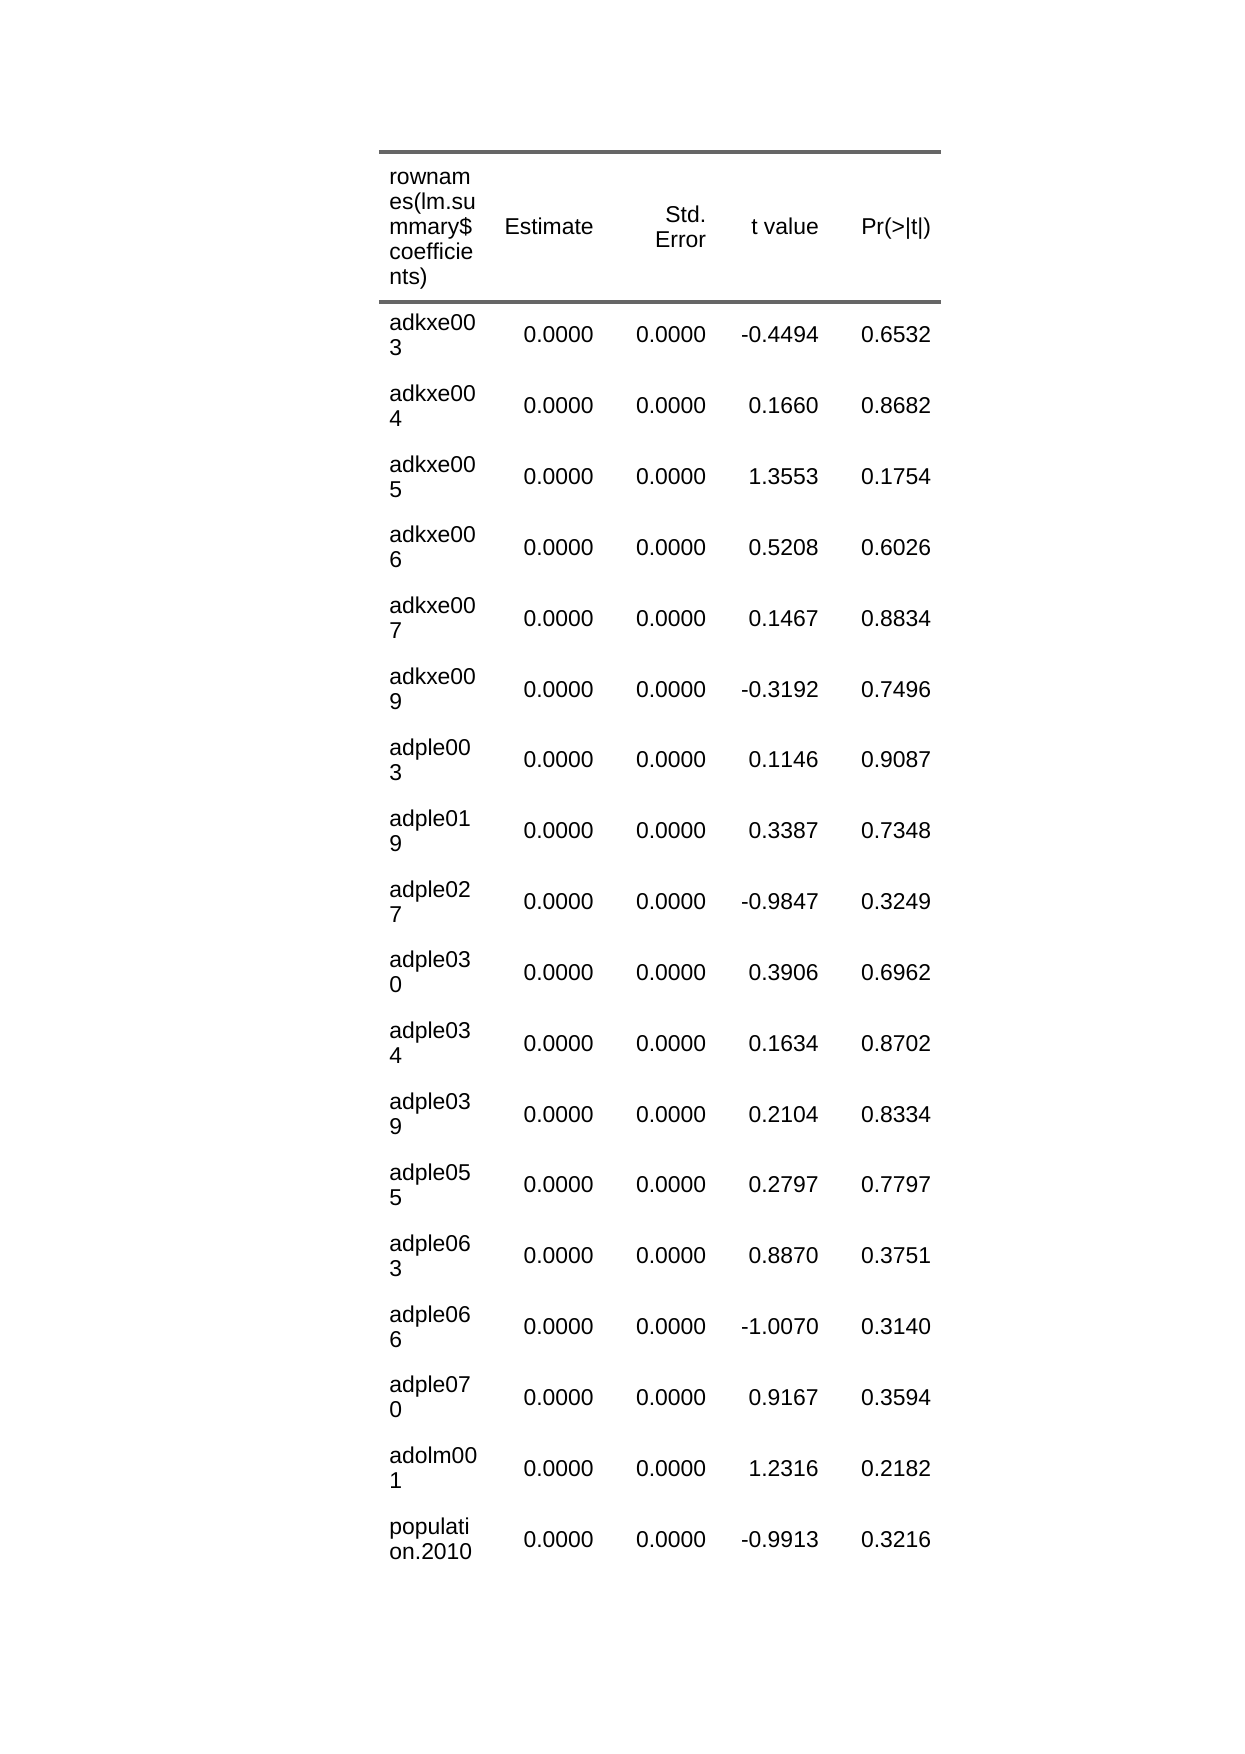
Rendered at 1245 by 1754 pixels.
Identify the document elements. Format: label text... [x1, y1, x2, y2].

table_cell 0.1634 [716, 1008, 829, 1079]
table_cell 0.6532 [829, 304, 941, 371]
table_cell 0.3249 [829, 867, 941, 937]
table_cell 0.2104 [716, 1079, 829, 1150]
table_cell population.2010 [379, 1504, 491, 1575]
table_cell 0.0000 [491, 1079, 604, 1150]
table_cell 0.8682 [829, 371, 941, 442]
table_cell 0.0000 [604, 1363, 716, 1433]
table_cell 0.6026 [829, 513, 941, 583]
table_cell 0.3906 [716, 938, 829, 1008]
table_cell 0.0000 [604, 1150, 716, 1221]
table_cell 0.0000 [491, 654, 604, 725]
table_cell 0.0000 [491, 304, 604, 371]
table_cell 0.8870 [716, 1221, 829, 1292]
table_cell 0.8834 [829, 583, 941, 654]
table_cell adple039 [379, 1079, 491, 1150]
table_cell adple066 [379, 1292, 491, 1362]
table_cell 0.0000 [604, 796, 716, 867]
table_header t value [716, 154, 829, 300]
table_cell adple055 [379, 1150, 491, 1221]
table_header Std. Error [604, 154, 716, 300]
table_cell 0.0000 [491, 513, 604, 583]
table_cell 0.1754 [829, 442, 941, 512]
table_cell 0.0000 [491, 583, 604, 654]
table_cell 0.2182 [829, 1433, 941, 1504]
table_cell adple063 [379, 1221, 491, 1292]
table_cell 0.0000 [604, 1221, 716, 1292]
table_header rownames(lm.summary$coefficients) [379, 154, 491, 300]
table_cell 0.0000 [604, 938, 716, 1008]
table_cell adple027 [379, 867, 491, 937]
table_cell -1.0070 [716, 1292, 829, 1362]
table_cell 0.7797 [829, 1150, 941, 1221]
table_cell 0.0000 [604, 1079, 716, 1150]
table_cell 0.0000 [491, 1363, 604, 1433]
table_cell 0.0000 [604, 583, 716, 654]
table_cell 0.0000 [604, 725, 716, 796]
table_cell 0.3387 [716, 796, 829, 867]
table_cell adkxe006 [379, 513, 491, 583]
table_cell 0.3751 [829, 1221, 941, 1292]
table_cell 0.0000 [604, 654, 716, 725]
table_cell adkxe009 [379, 654, 491, 725]
table_header Pr(>|t|) [829, 154, 941, 300]
table_cell 0.0000 [604, 371, 716, 442]
table_cell 0.0000 [491, 1292, 604, 1362]
table_cell 0.7496 [829, 654, 941, 725]
table_cell adkxe005 [379, 442, 491, 512]
table_cell 0.7348 [829, 796, 941, 867]
table_cell adple030 [379, 938, 491, 1008]
table_cell 0.0000 [604, 1008, 716, 1079]
table_cell 0.0000 [491, 796, 604, 867]
table_cell -0.3192 [716, 654, 829, 725]
table_cell 0.0000 [604, 304, 716, 371]
table_cell 0.0000 [491, 371, 604, 442]
table_cell -0.4494 [716, 304, 829, 371]
table_cell 0.0000 [491, 938, 604, 1008]
table_cell 1.3553 [716, 442, 829, 512]
table_cell 0.9087 [829, 725, 941, 796]
table_cell adkxe007 [379, 583, 491, 654]
table_cell 0.0000 [491, 1433, 604, 1504]
table_cell 0.0000 [491, 1008, 604, 1079]
table_cell 0.1467 [716, 583, 829, 654]
table_cell -0.9913 [716, 1504, 829, 1575]
table_cell 0.9167 [716, 1363, 829, 1433]
table_cell adkxe003 [379, 304, 491, 371]
table_cell 0.0000 [604, 867, 716, 937]
table_cell 0.0000 [491, 867, 604, 937]
table_cell 0.3216 [829, 1504, 941, 1575]
table_cell adple019 [379, 796, 491, 867]
table_cell 0.0000 [604, 442, 716, 512]
table_cell 0.0000 [604, 1292, 716, 1362]
table_cell 0.0000 [491, 1504, 604, 1575]
table_cell 0.0000 [491, 442, 604, 512]
table_cell 0.0000 [491, 725, 604, 796]
table_cell adkxe004 [379, 371, 491, 442]
table_header Estimate [491, 154, 604, 300]
table_cell adple003 [379, 725, 491, 796]
table_cell 0.5208 [716, 513, 829, 583]
table_cell 1.2316 [716, 1433, 829, 1504]
table_cell 0.3594 [829, 1363, 941, 1433]
table_cell 0.0000 [604, 1504, 716, 1575]
table_cell 0.1146 [716, 725, 829, 796]
table_cell adolm001 [379, 1433, 491, 1504]
table_cell 0.0000 [491, 1150, 604, 1221]
table_cell 0.1660 [716, 371, 829, 442]
table_cell 0.2797 [716, 1150, 829, 1221]
table_cell 0.8702 [829, 1008, 941, 1079]
table_cell adple070 [379, 1363, 491, 1433]
table_cell 0.8334 [829, 1079, 941, 1150]
table_cell 0.6962 [829, 938, 941, 1008]
table_cell -0.9847 [716, 867, 829, 937]
table_cell 0.3140 [829, 1292, 941, 1362]
table_cell 0.0000 [604, 1433, 716, 1504]
table_cell 0.0000 [604, 513, 716, 583]
table_cell 0.0000 [491, 1221, 604, 1292]
table_cell adple034 [379, 1008, 491, 1079]
